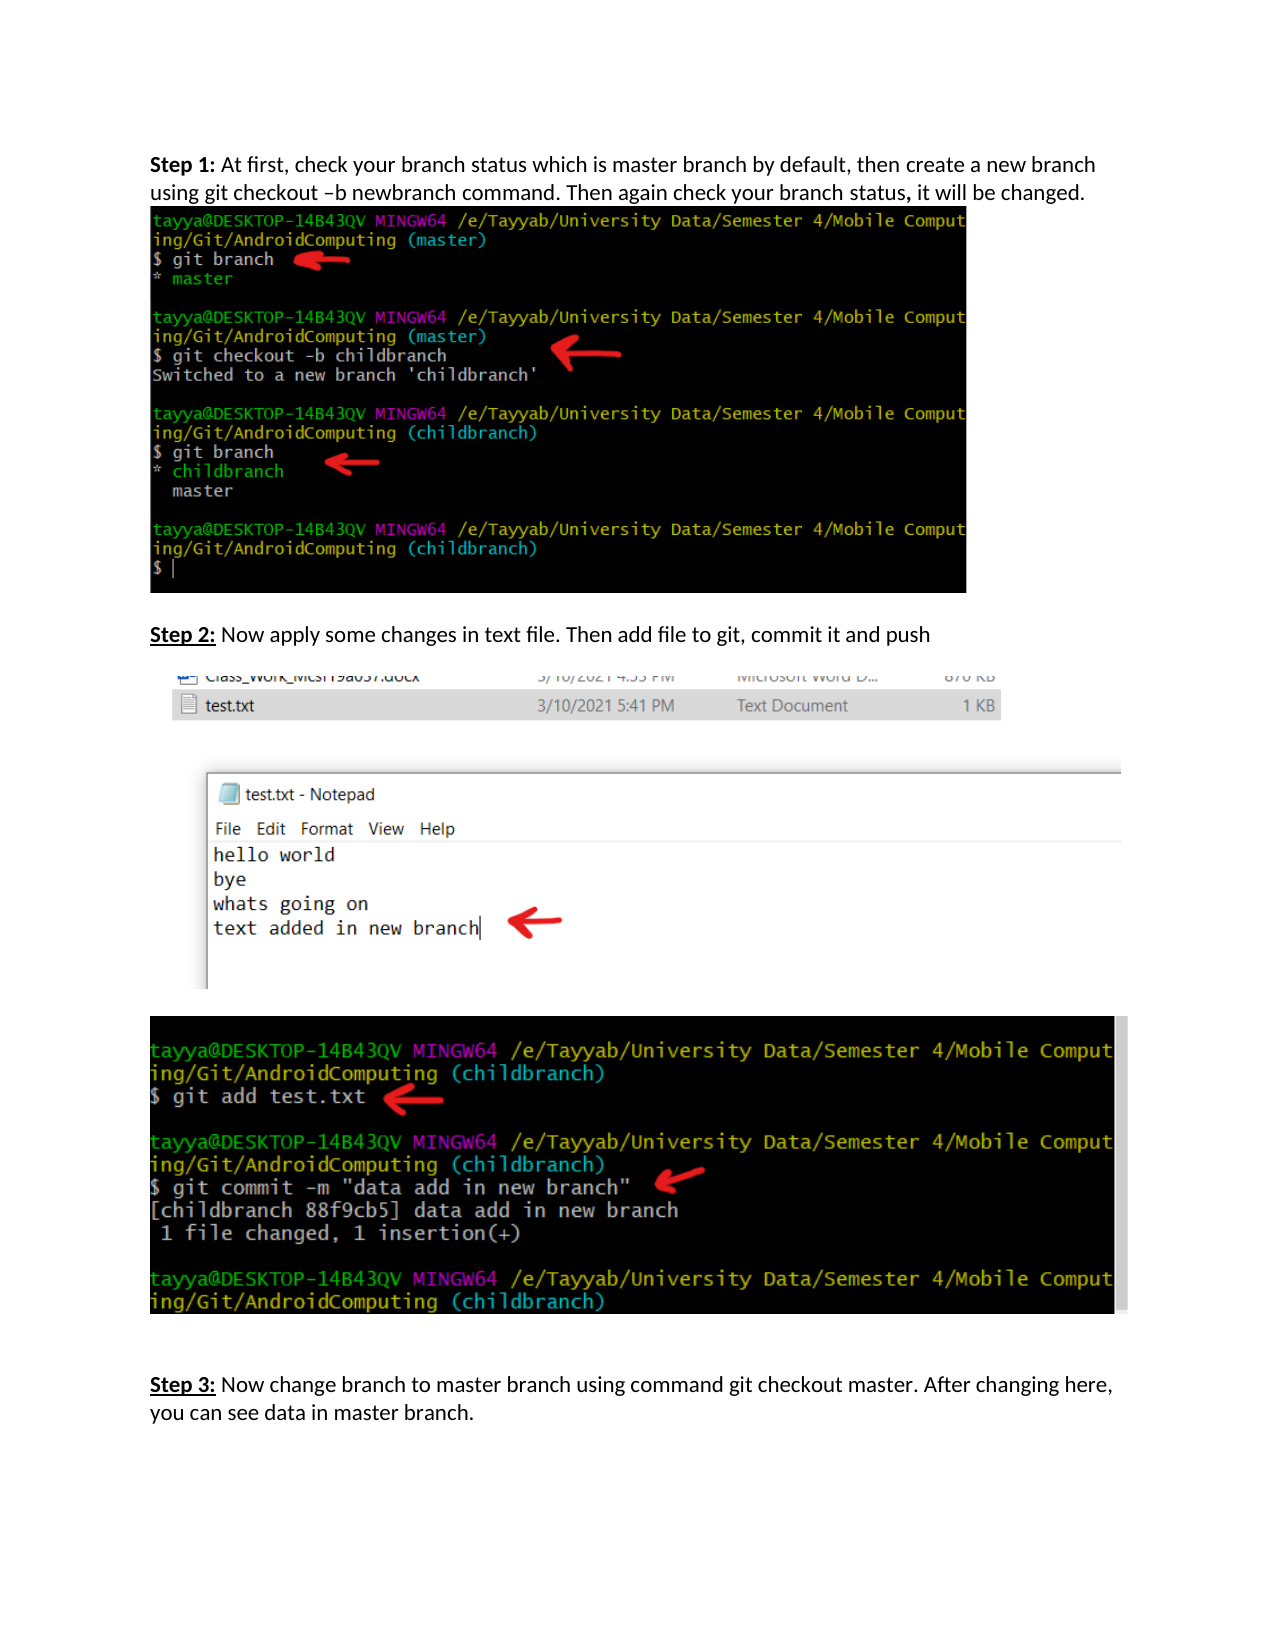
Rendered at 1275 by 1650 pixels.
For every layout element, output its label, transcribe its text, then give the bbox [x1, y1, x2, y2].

picture [150, 206, 967, 593]
text Step 3: Now change branch to master branch using command git checkout master. After changing here, you can see data in master branch. [150, 1370, 1125, 1426]
picture [150, 1016, 1128, 1314]
picture [150, 676, 1122, 989]
text Step 1: At first, check your branch status which is master branch by default, then create a new branch using git checkout –b newbranch command. Then again check your branch status, it will be changed. [150, 150, 1125, 206]
text Step 2: Now apply some changes in text file. Then add file to git, commit it and push [150, 620, 1125, 648]
